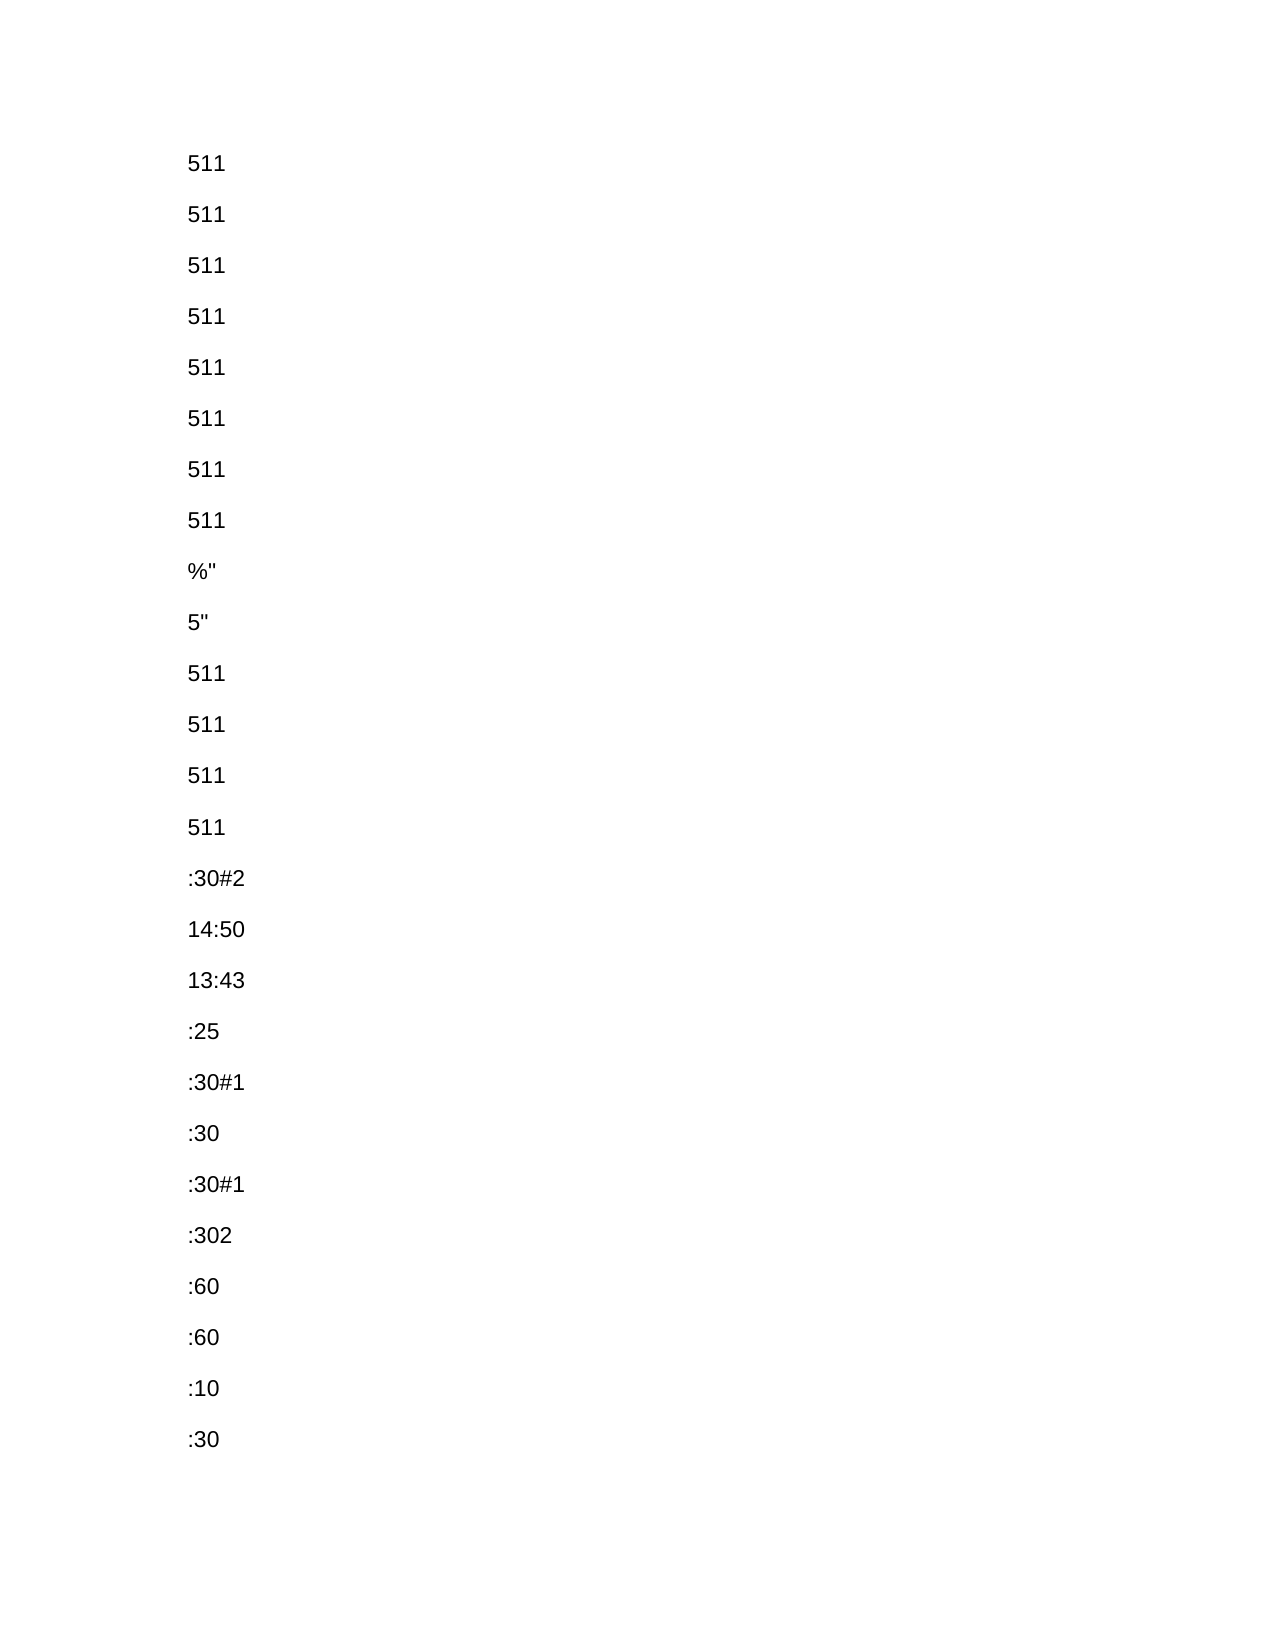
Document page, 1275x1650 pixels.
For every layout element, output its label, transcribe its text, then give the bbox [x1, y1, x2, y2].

text 511 [187, 813, 1087, 840]
text :60 [187, 1273, 1087, 1299]
text 511 [187, 303, 1087, 329]
text 511 [187, 354, 1087, 381]
text 511 [187, 762, 1087, 789]
text :30#1 [187, 1069, 1087, 1095]
text 511 [187, 150, 1087, 176]
text 511 [187, 507, 1087, 534]
text :302 [187, 1222, 1087, 1248]
text 511 [187, 660, 1087, 687]
text 14:50 [187, 916, 1087, 942]
text 511 [187, 201, 1087, 227]
text %" [187, 558, 1087, 585]
text 511 [187, 405, 1087, 432]
text 511 [187, 711, 1087, 738]
text :30#1 [187, 1171, 1087, 1197]
text :10 [187, 1375, 1087, 1401]
text :30 [187, 1120, 1087, 1146]
text 5" [187, 609, 1087, 636]
text :30 [187, 1426, 1087, 1452]
text 511 [187, 252, 1087, 278]
text :60 [187, 1324, 1087, 1350]
text :25 [187, 1018, 1087, 1044]
text 511 [187, 456, 1087, 483]
text :30#2 [187, 864, 1087, 891]
text 13:43 [187, 967, 1087, 993]
